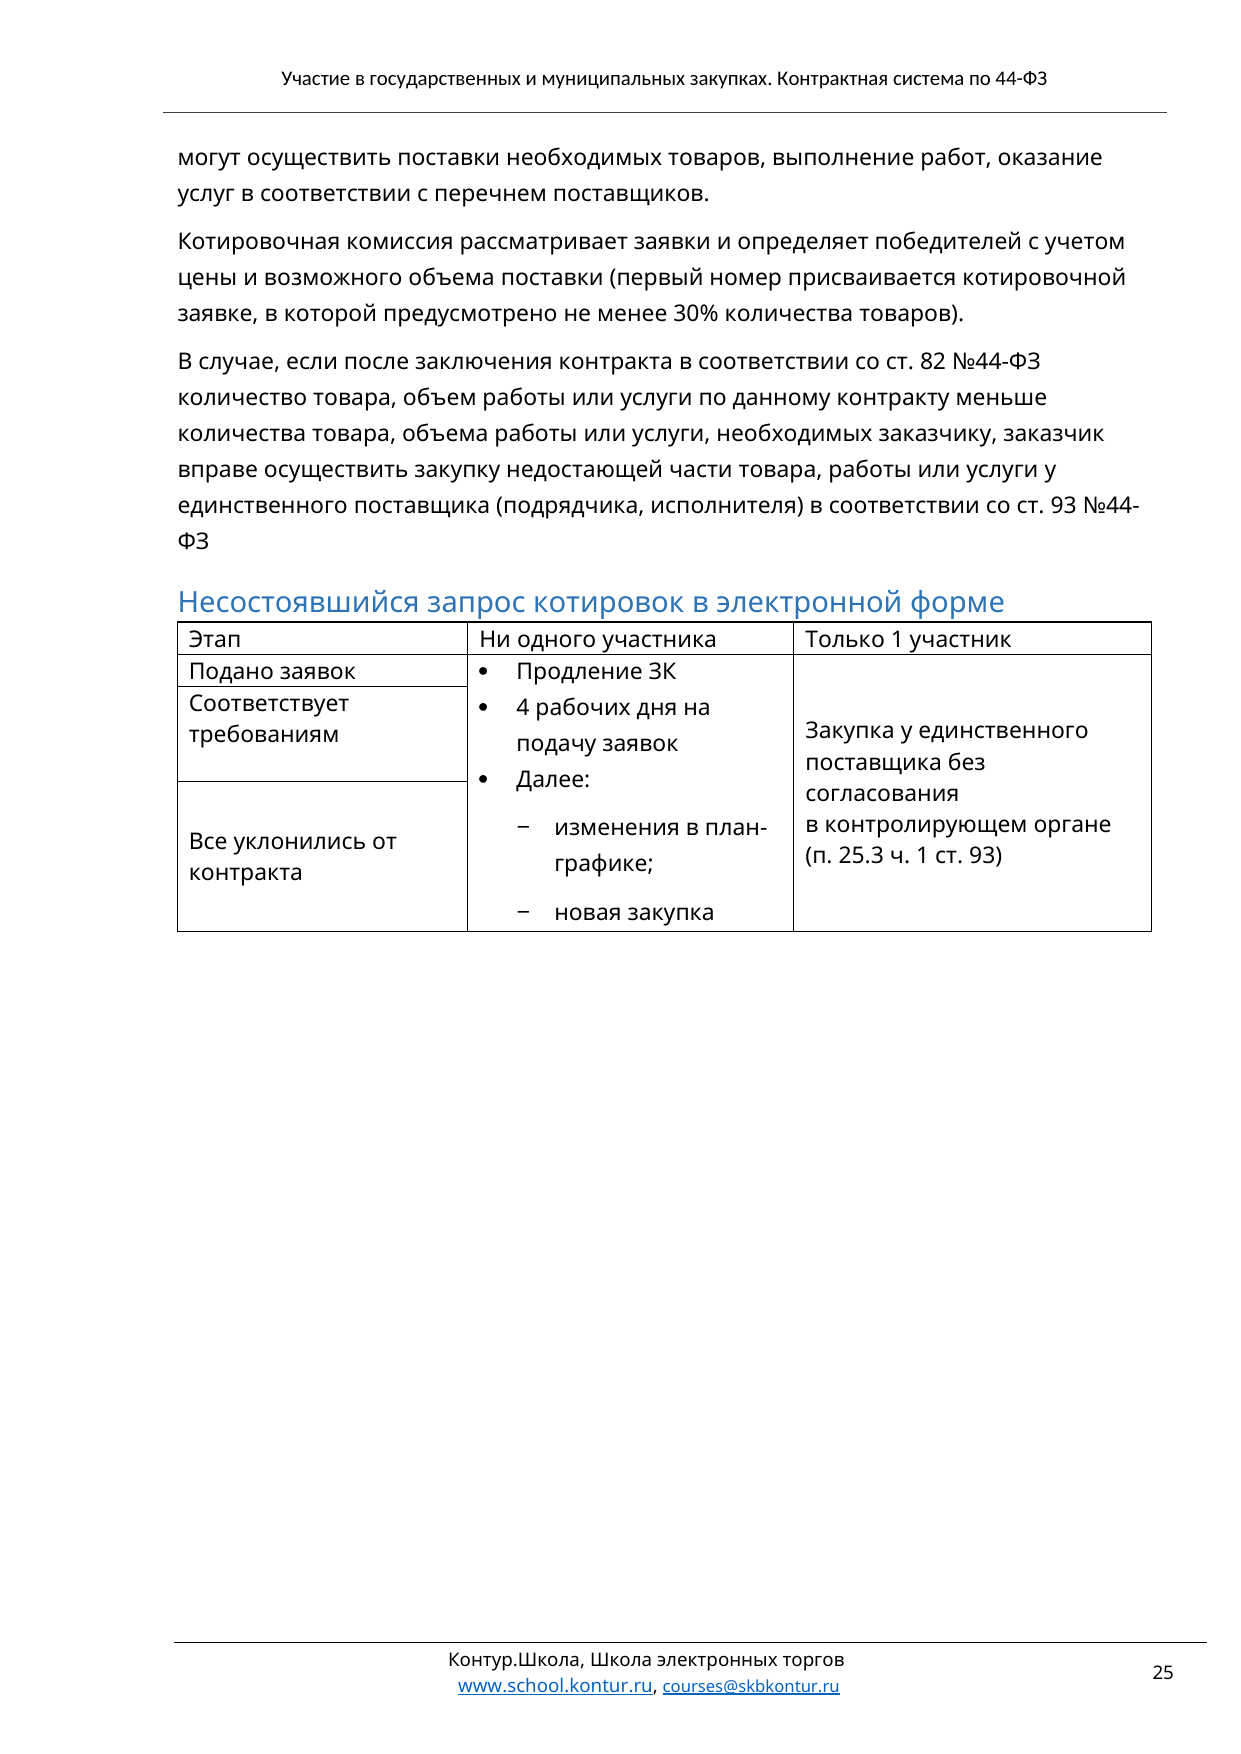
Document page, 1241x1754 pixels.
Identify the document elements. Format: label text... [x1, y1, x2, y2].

table_cell Все уклонились от контракта [178, 782, 467, 931]
table_cell Закупка у единственного поставщика без согласования в контролирующем органе (п. 25.3 ч. 1 ст. 93) [794, 655, 1151, 931]
table_cell Подано заявок [178, 655, 467, 686]
subtitle Несостоявшийся запрос котировок в электронной форме [177, 582, 1152, 621]
table_header Ни одного участника [468, 623, 793, 654]
table_header Только 1 участник [794, 623, 1151, 654]
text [177, 141, 1152, 208]
table_header Этап [178, 623, 467, 654]
table_cell Продление ЗК 4 рабочих дня на подачу заявок Далее: изменения в план-графике; новая закупка [468, 655, 793, 931]
table_cell Соответствует требованиям [178, 687, 467, 781]
text Котировочная комиссия рассматривает заявки и определяет победителей с учетом цены и возможного объема поставки (первый номер присваивается котировочной заявке, в которой предусмотрено не менее 30% количества товаров). [177, 225, 1152, 328]
text В случае, если после заключения контракта в соответствии со ст. 82 №44-ФЗ количество товара, объем работы или услуги по данному контракту меньше количества товара, объема работы или услуги, необходимых заказчику, заказчик вправе осуществить закупку недостающей части товара, работы или услуги у единственного поставщика (подрядчика, исполнителя) в соответствии со ст. 93 №44-ФЗ [177, 345, 1152, 556]
